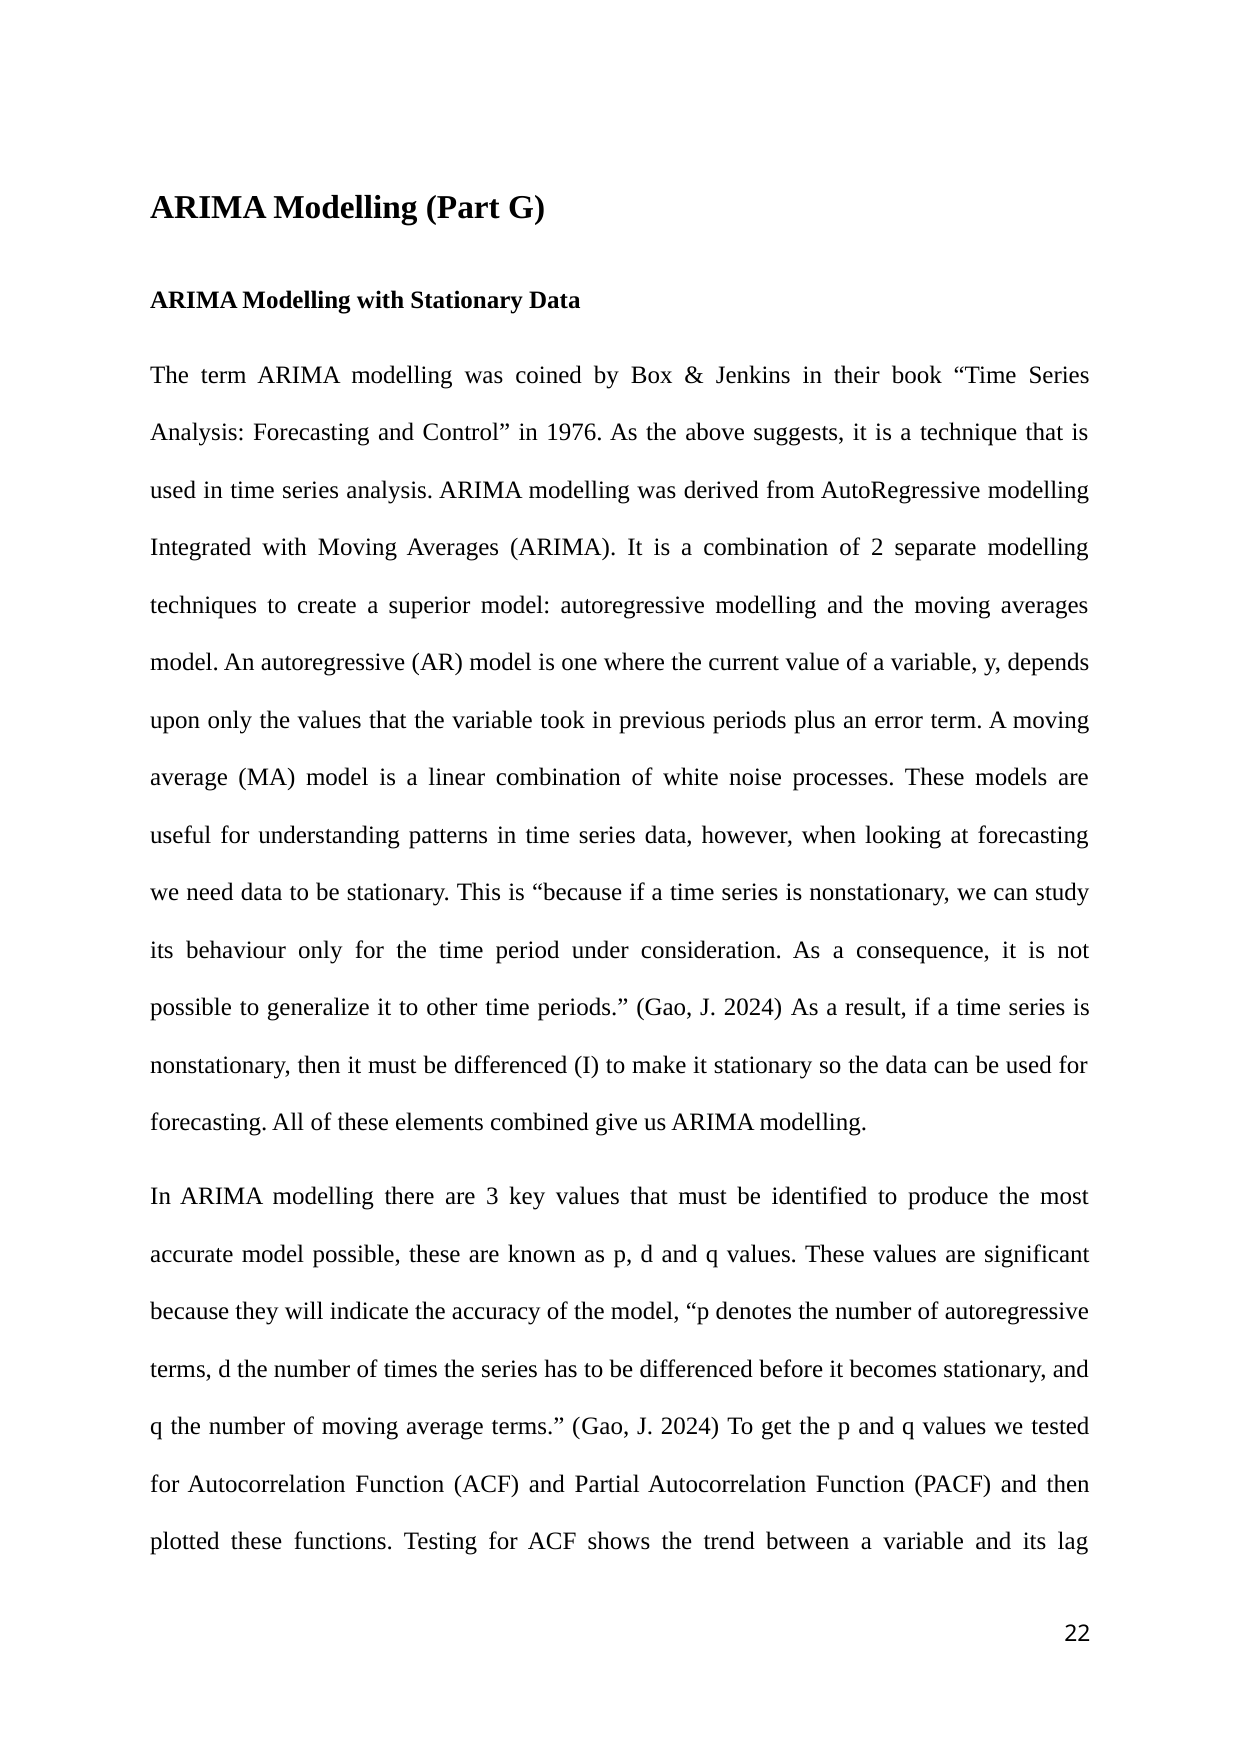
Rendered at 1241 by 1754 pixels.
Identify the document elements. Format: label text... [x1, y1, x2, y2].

text The term ARIMA modelling was coined by Box & Jenkins in their book “Time Series Analysis: Forecasting and Control” in 1976. As the above suggests, it is a technique that is used in time series analysis. ARIMA modelling was derived from AutoRegressive modelling Integrated with Moving Averages (ARIMA). It is a combination of 2 separate modelling techniques to create a superior model: autoregressive modelling and the moving averages model. An autoregressive (AR) model is one where the current value of a variable, y, depends upon only the values that the variable took in previous periods plus an error term. A moving average (MA) model is a linear combination of white noise processes. These models are useful for understanding patterns in time series data, however, when looking at forecasting we need data to be stationary. This is “because if a time series is nonstationary, we can study its behaviour only for the time period under consideration. As a consequence, it is not possible to generalize it to other time periods.” (Gao, J. 2024) As a result, if a time series is nonstationary, then it must be differenced (I) to make it stationary so the data can be used for forecasting. All of these elements combined give us ARIMA modelling. [150, 360, 1090, 1136]
subtitle ARIMA Modelling (Part G) [150, 187, 1090, 226]
text ARIMA Modelling with Stationary Data [150, 286, 1090, 314]
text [150, 1181, 1090, 1555]
